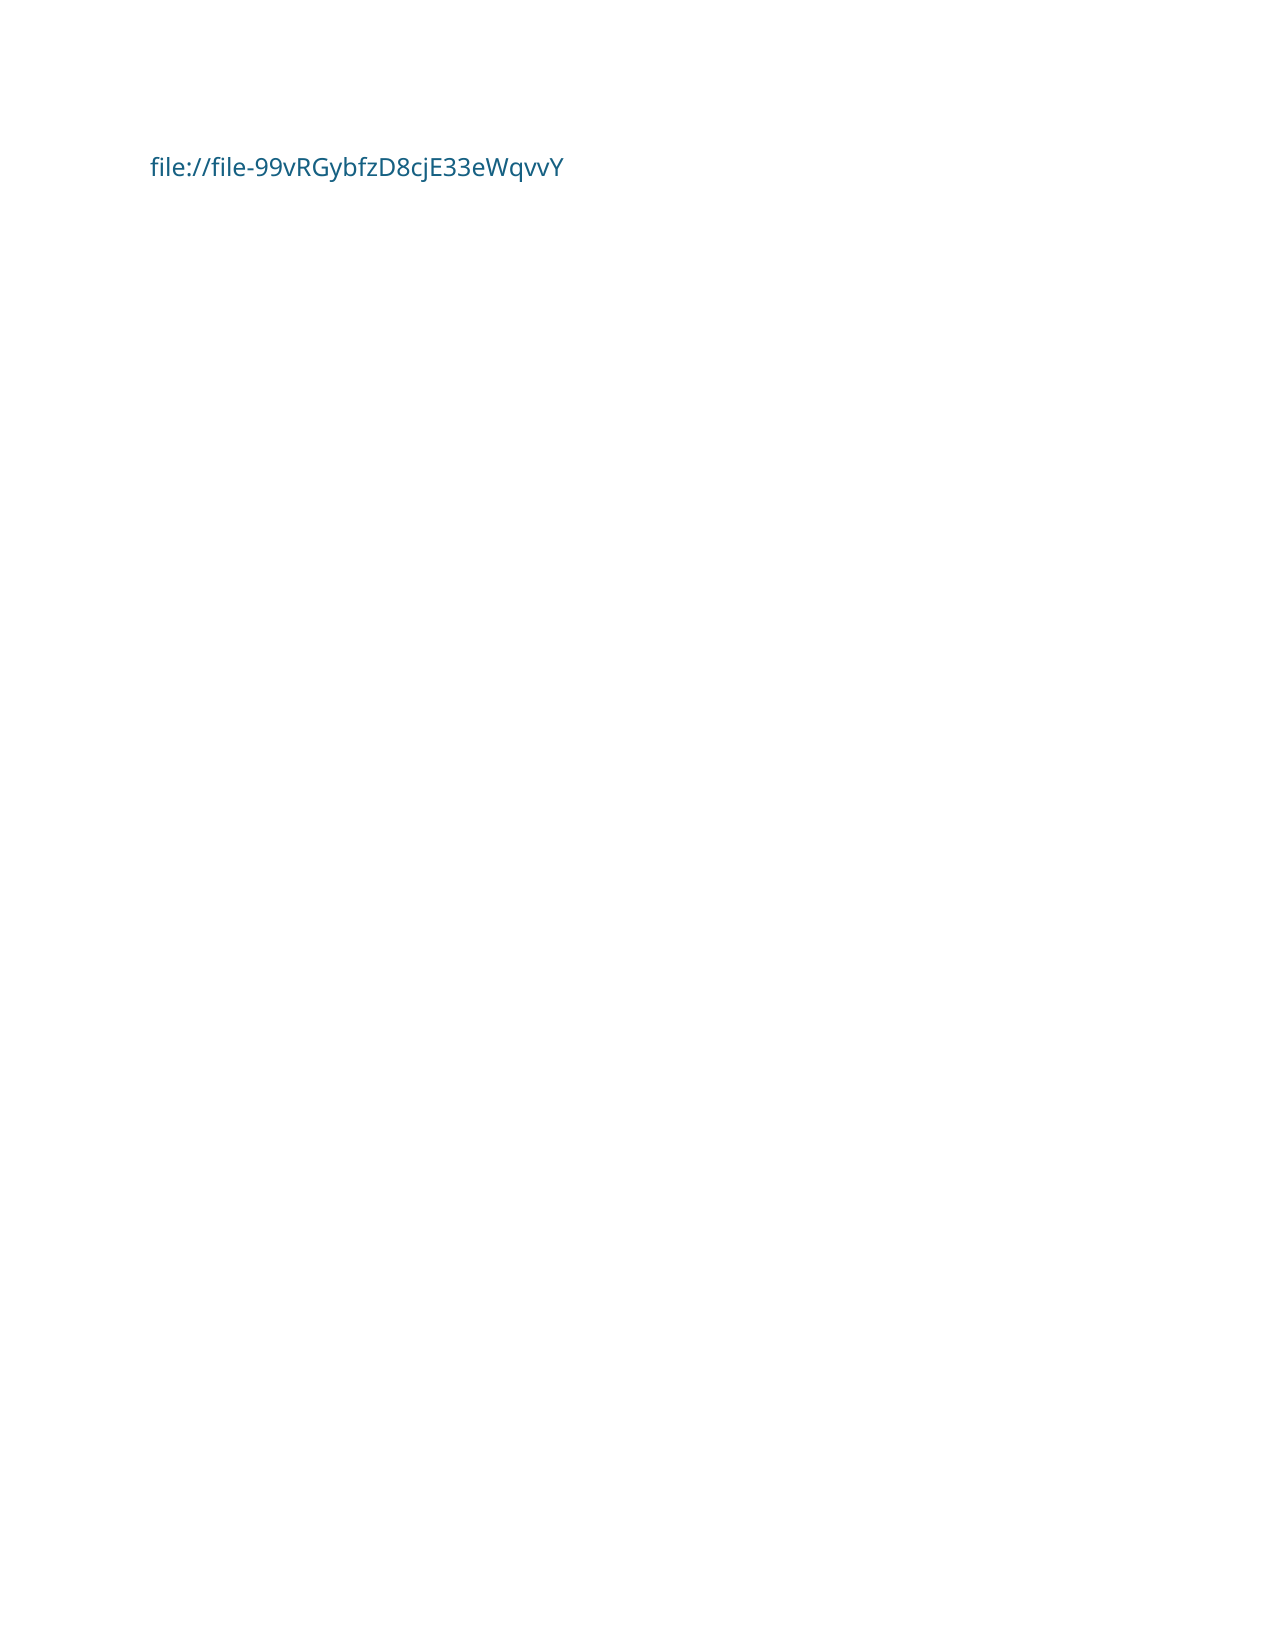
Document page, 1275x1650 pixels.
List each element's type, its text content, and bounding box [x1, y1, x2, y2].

text file://file-99vRGybfzD8cjE33eWqvvY [150, 150, 1125, 184]
